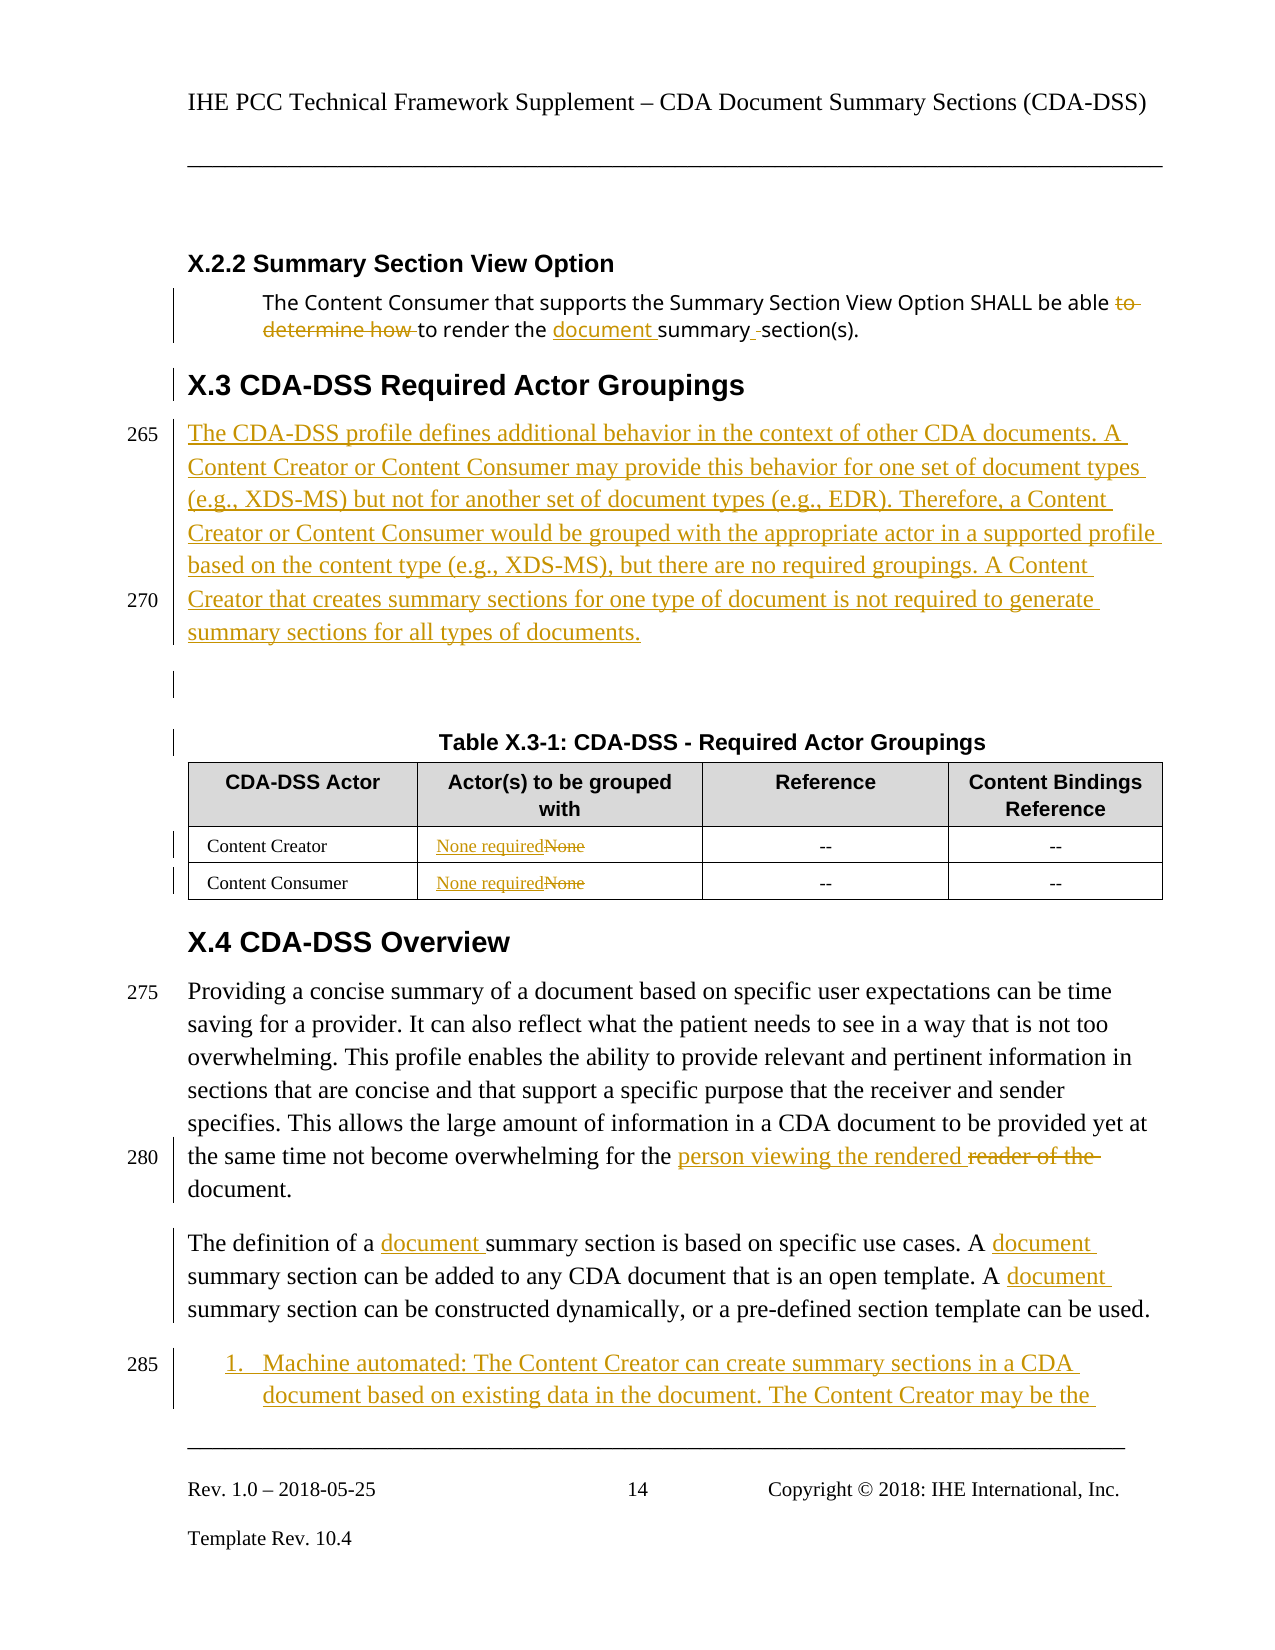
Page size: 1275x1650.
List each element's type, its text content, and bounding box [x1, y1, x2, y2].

table_cell Content Creator [189, 827, 417, 862]
table_cell -- [703, 827, 948, 862]
text The definition of a summary section is based on specific use cases. A summary section can be added to any CDA document that is an open template. A summary section can be constructed dynamically, or a pre-defined section template can be used. [187, 1228, 1162, 1322]
subtitle X.4 CDA-DSS Overview [187, 925, 1162, 958]
table_cell Content Consumer [189, 863, 417, 899]
table_cell [418, 863, 702, 899]
table_cell [418, 827, 702, 862]
text Providing a concise summary of a document based on specific user expectations can be time saving for a provider. It can also reflect what the patient needs to see in a way that is not too overwhelming. This profile enables the ability to provide relevant and pertinent information in sections that are concise and that support a specific purpose that the receiver and sender specifies. This allows the large amount of information in a CDA document to be provided yet at the same time not become overwhelming for the document. [187, 976, 1162, 1203]
subtitle X.2.2 Summary Section View Option [187, 249, 1162, 278]
table_cell -- [703, 863, 948, 899]
table_header Actor(s) to be grouped with [418, 763, 702, 826]
table_cell -- [949, 827, 1162, 862]
table_header Content Bindings Reference [949, 763, 1162, 826]
text The Content Consumer that supports the Summary Section View Option SHALL be able to render the summarysection(s). [262, 288, 1162, 342]
subtitle X.3 CDA-DSS Required Actor Groupings [187, 367, 1162, 401]
table_header CDA-DSS Actor [189, 763, 417, 826]
table_header Reference [703, 763, 948, 826]
table_cell -- [949, 863, 1162, 899]
title Table X.3-1: CDA-DSS - Required Actor Groupings [262, 729, 1162, 756]
